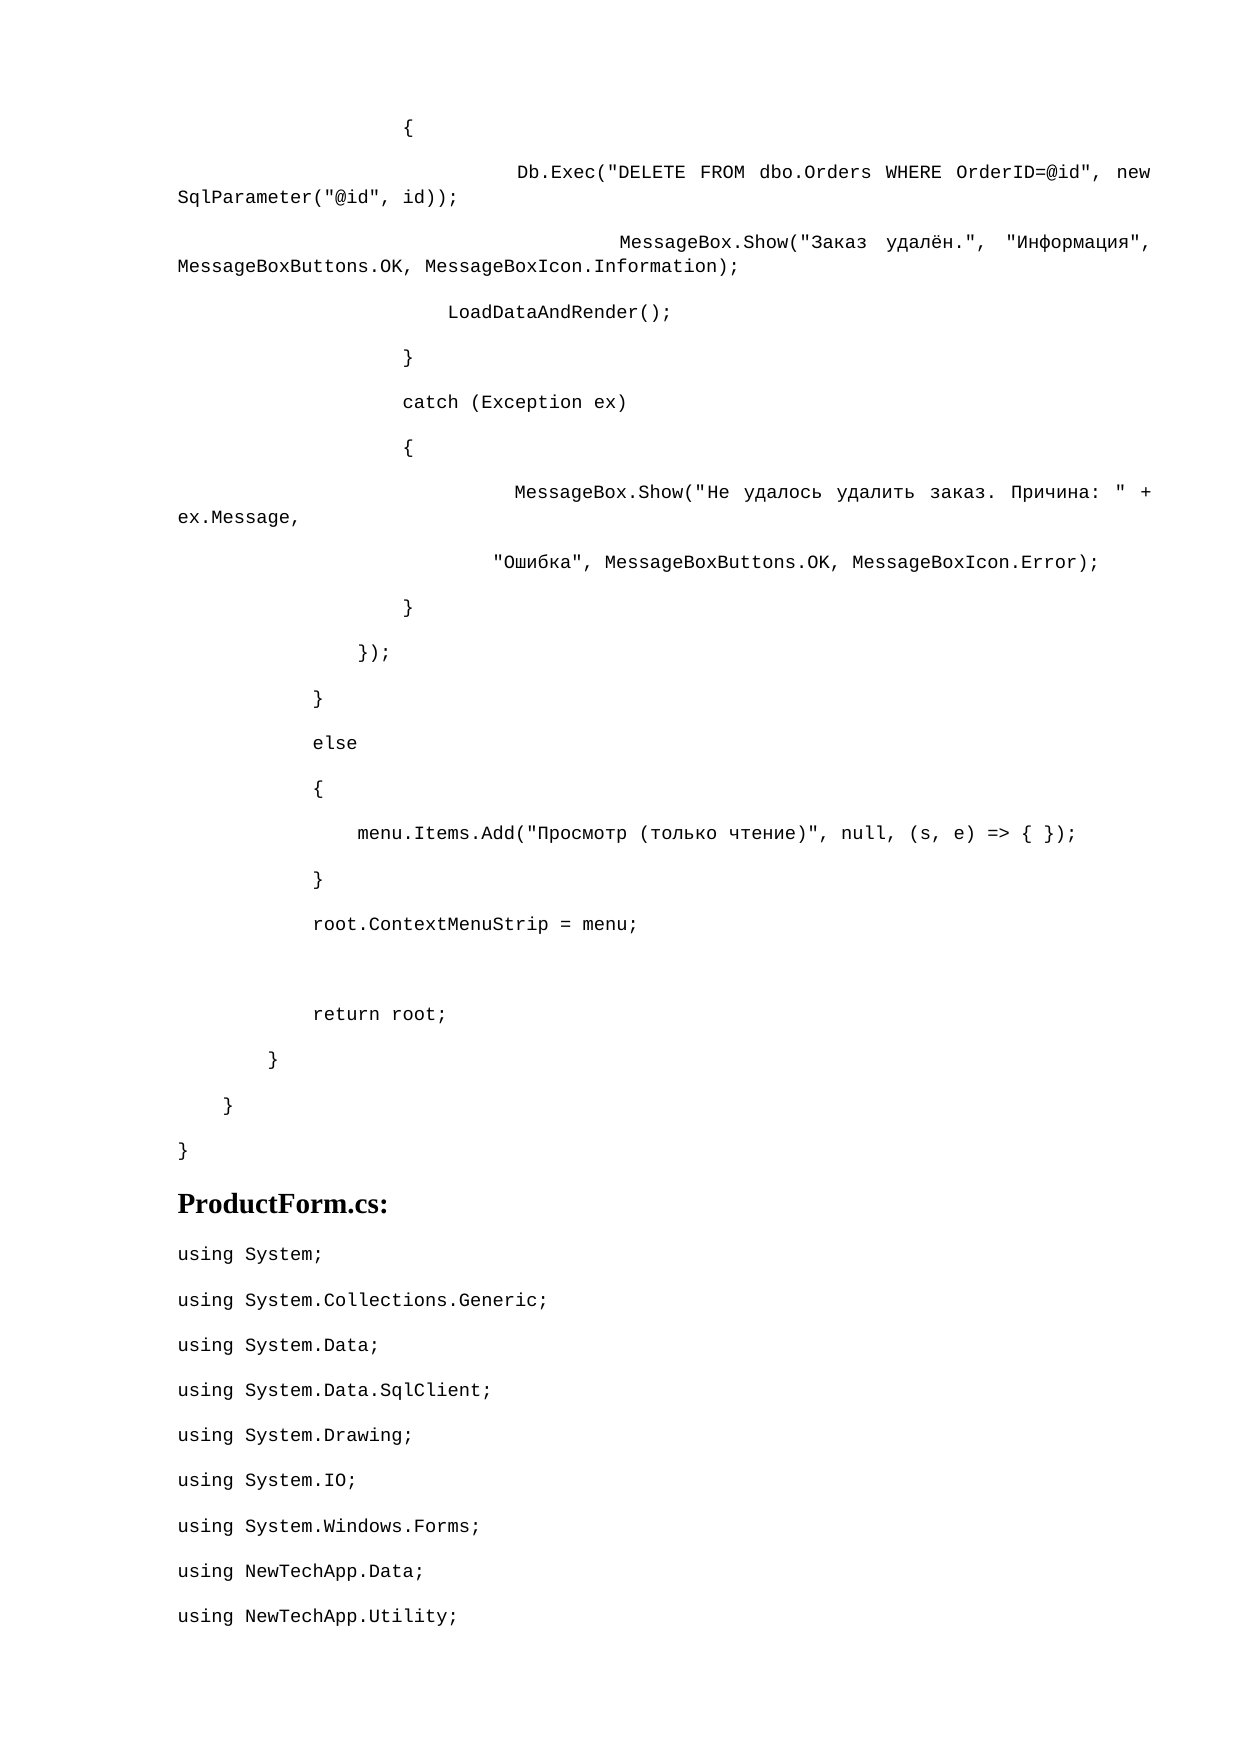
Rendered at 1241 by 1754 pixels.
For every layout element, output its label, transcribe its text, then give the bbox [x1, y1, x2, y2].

text catch (Exception ex) [177, 393, 1152, 414]
text using System.Drawing; [177, 1426, 1152, 1447]
text } [177, 598, 1152, 619]
text } [177, 1141, 1152, 1162]
text { [177, 438, 1152, 459]
text MessageBox.Show("Не удалось удалить заказ. Причина: " + ex.Message, [177, 483, 1152, 529]
text { [177, 779, 1152, 800]
text ProductForm.cs: [177, 1186, 1152, 1219]
text Db.Exec("DELETE FROM dbo.Orders WHERE OrderID=@id", new SqlParameter("@id", id)); [177, 163, 1152, 209]
text using System.Collections.Generic; [177, 1290, 1152, 1312]
text using System.IO; [177, 1471, 1152, 1492]
text } [177, 688, 1152, 710]
text } [177, 348, 1152, 369]
text using System; [177, 1245, 1152, 1266]
text MessageBox.Show("Заказ удалён.", "Информация", MessageBoxButtons.OK, MessageBoxIcon.Information); [177, 233, 1152, 278]
text { [177, 118, 1152, 139]
text using NewTechApp.Data; [177, 1562, 1152, 1583]
text menu.Items.Add("Просмотр (только чтение)", null, (s, e) => { }); [177, 824, 1152, 845]
text } [177, 1050, 1152, 1071]
text } [177, 869, 1152, 891]
text using System.Data; [177, 1336, 1152, 1357]
text using System.Windows.Forms; [177, 1516, 1152, 1538]
text return root; [177, 1005, 1152, 1026]
text } [177, 1095, 1152, 1117]
text using NewTechApp.Utility; [177, 1607, 1152, 1628]
text else [177, 734, 1152, 755]
text root.ContextMenuStrip = menu; [177, 914, 1152, 936]
text LoadDataAndRender(); [177, 302, 1152, 324]
text "Ошибка", MessageBoxButtons.OK, MessageBoxIcon.Error); [177, 553, 1152, 574]
text }); [177, 643, 1152, 664]
text using System.Data.SqlClient; [177, 1381, 1152, 1402]
